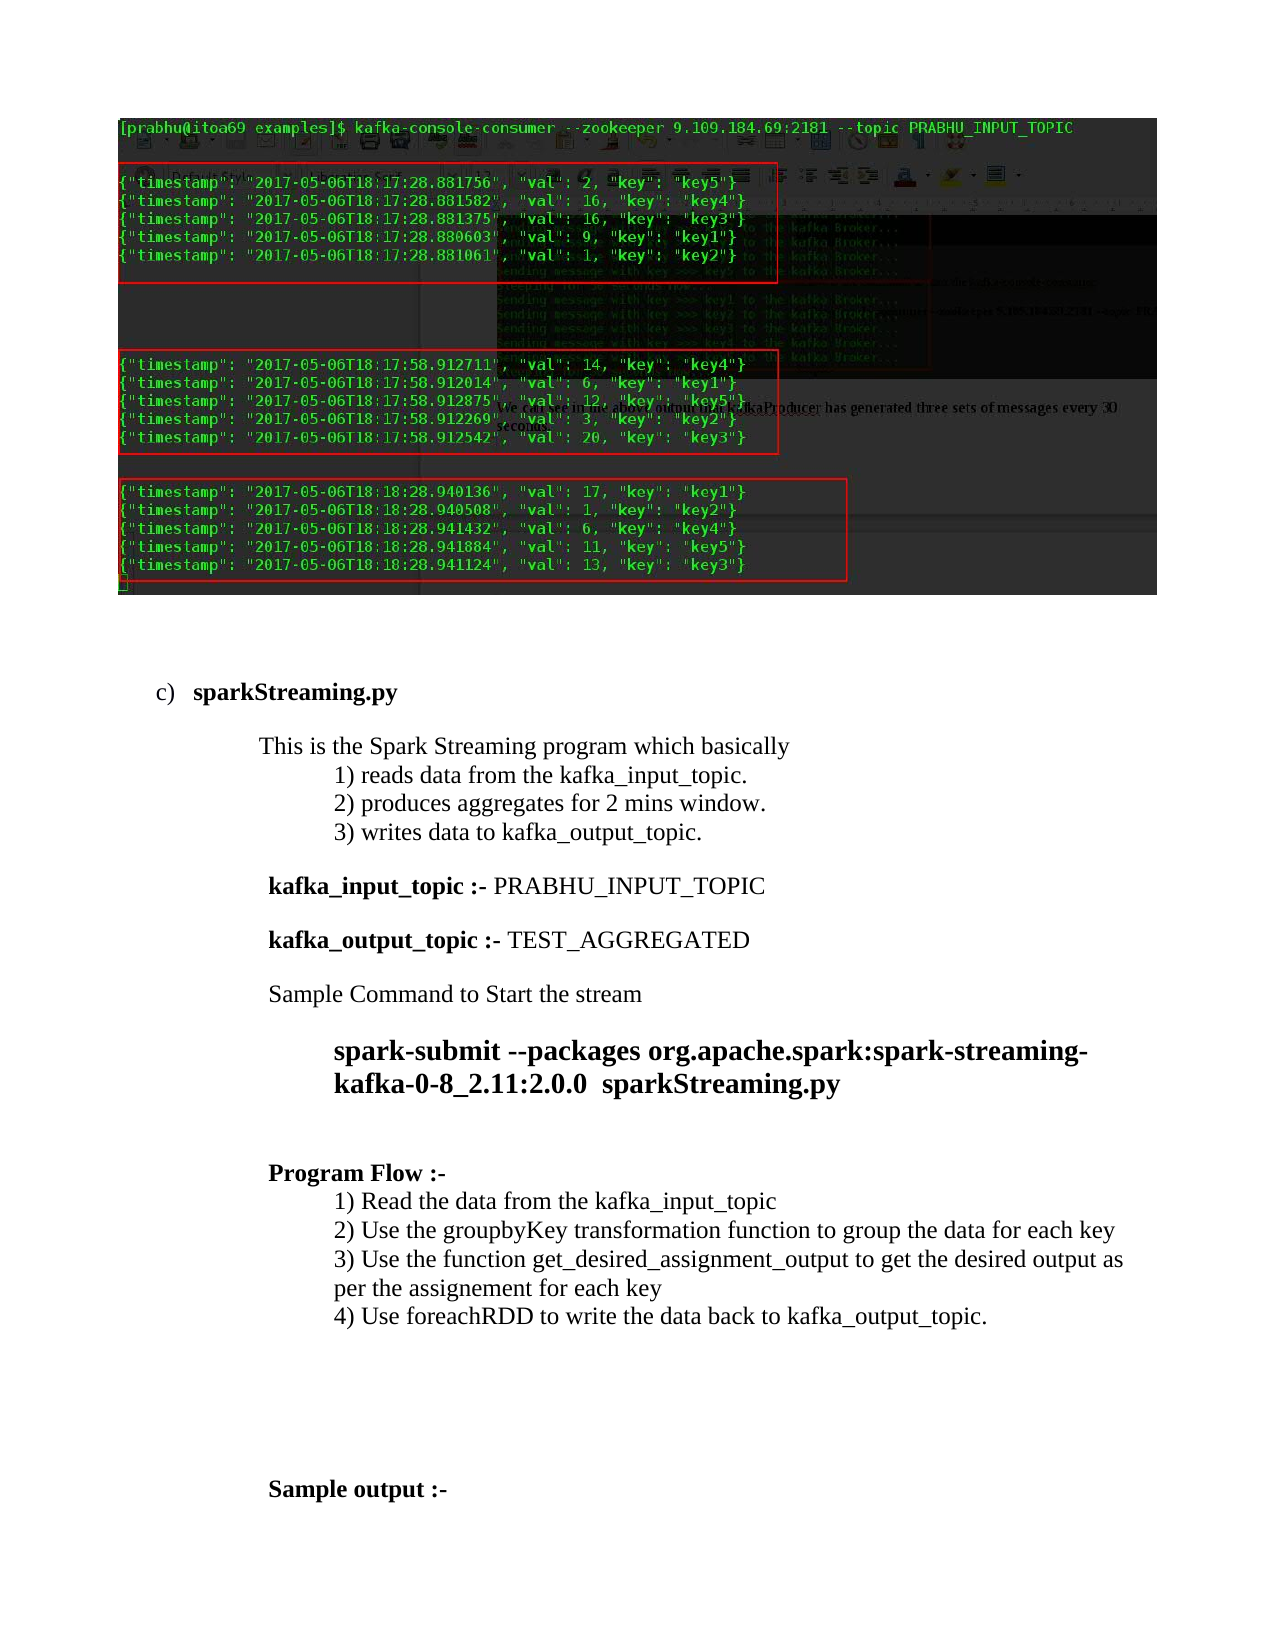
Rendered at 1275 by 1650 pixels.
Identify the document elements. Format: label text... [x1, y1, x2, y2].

list kafka_input_topic :- PRABHU_INPUT_TOPIC [268, 871, 1157, 900]
list 2) produces aggregates for 2 mins window. [334, 788, 1157, 817]
list spark-submit --packages org.apache.spark:spark-streaming-kafka-0-8_2.11:2.0.0 sparkStreaming.py [334, 1033, 1157, 1100]
list Program Flow :- [268, 1158, 1157, 1186]
list sparkStreaming.py [156, 677, 1157, 706]
list kafka_output_topic :- TEST_AGGREGATED [268, 925, 1157, 954]
list Sample output :- [268, 1474, 1157, 1503]
picture [118, 118, 1157, 595]
list 3) Use the function get_desired_assignment_output to get the desired output as per the assignement for each key [334, 1244, 1157, 1301]
list 1) reads data from the kafka_input_topic. [334, 760, 1157, 788]
list This is the Spark Streaming program which basically [259, 731, 1157, 760]
list 4) Use foreachRDD to write the data back to kafka_output_topic. [334, 1301, 1157, 1330]
list 2) Use the groupbyKey transformation function to group the data for each key [334, 1215, 1157, 1244]
list Sample Command to Start the stream [268, 979, 1157, 1008]
list 1) Read the data from the kafka_input_topic [334, 1186, 1157, 1215]
list 3) writes data to kafka_output_topic. [334, 817, 1157, 846]
